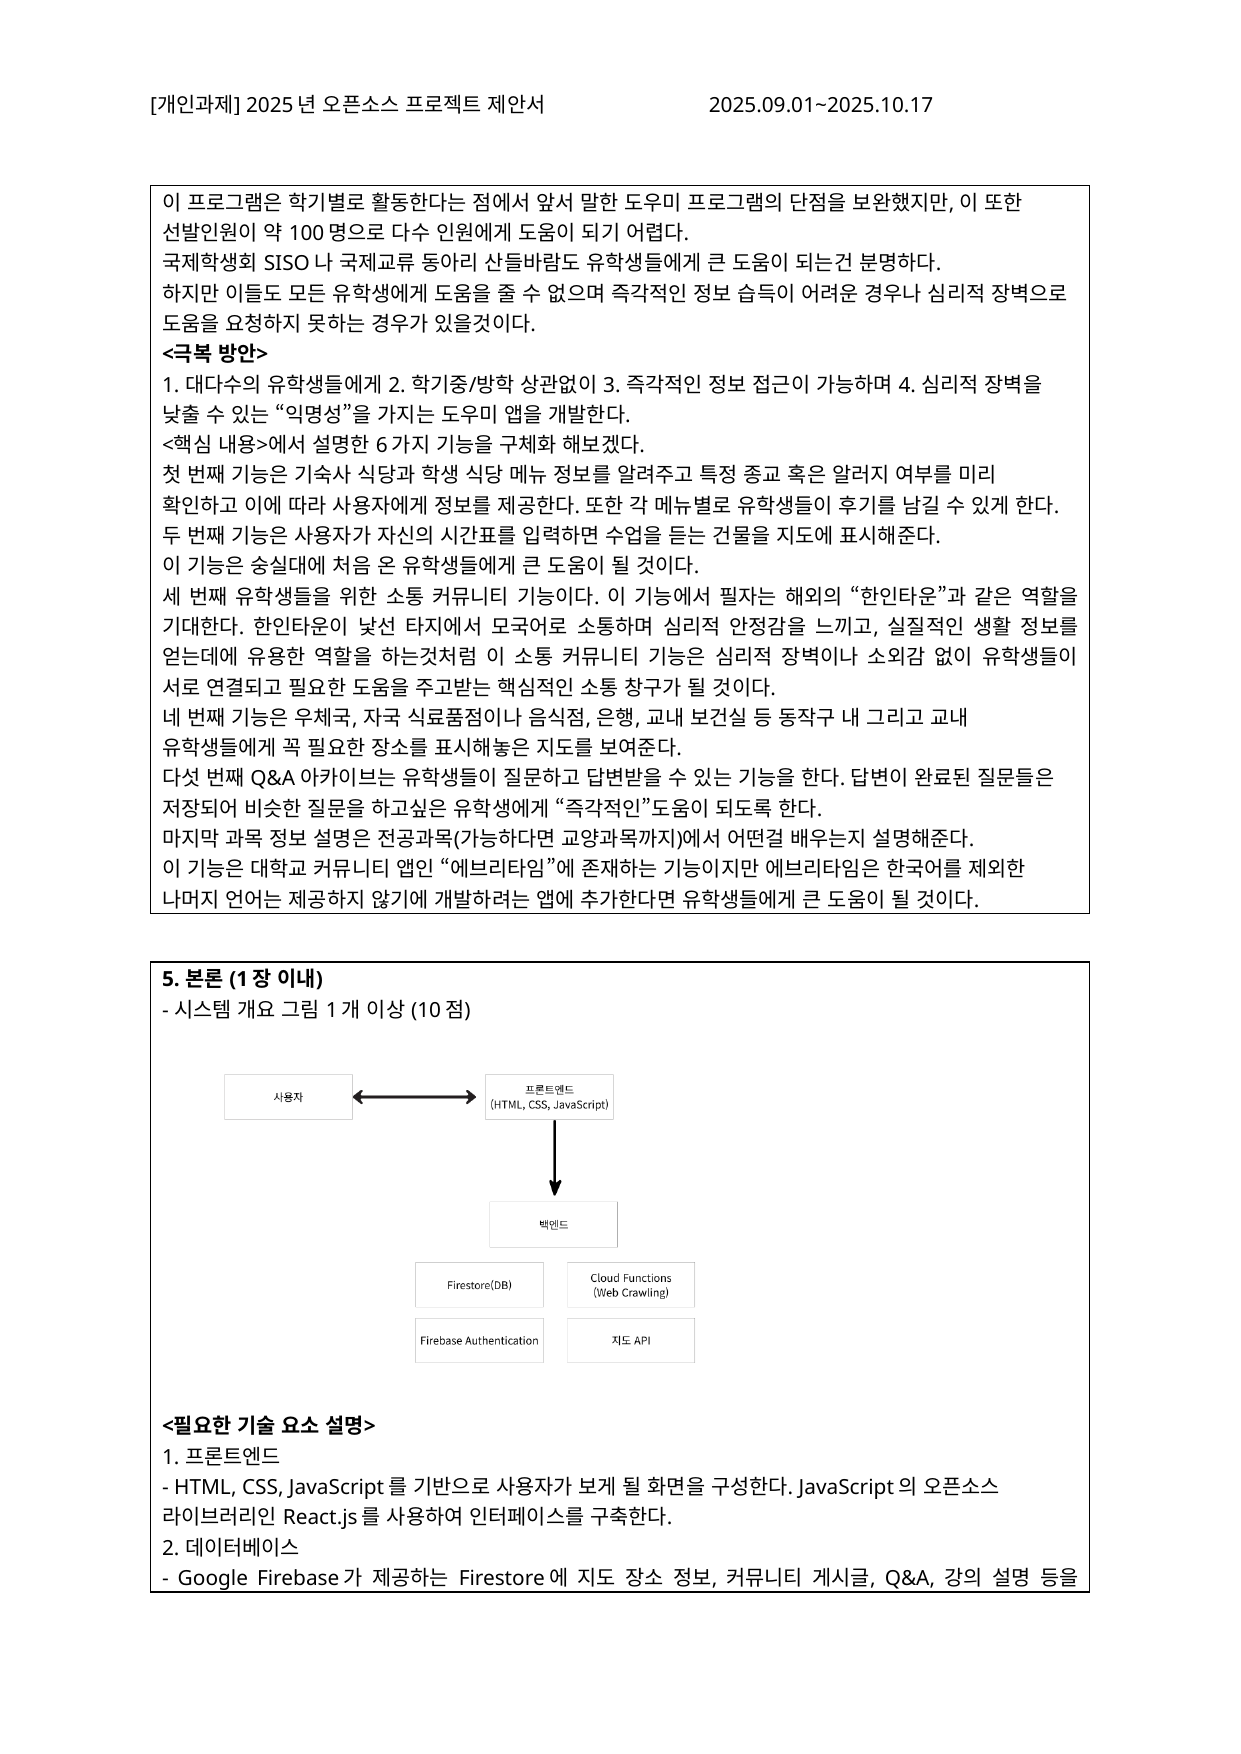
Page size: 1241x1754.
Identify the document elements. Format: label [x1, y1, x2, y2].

picture [161, 1023, 799, 1382]
table_header [151, 186, 1089, 913]
table_header [151, 963, 1089, 1591]
